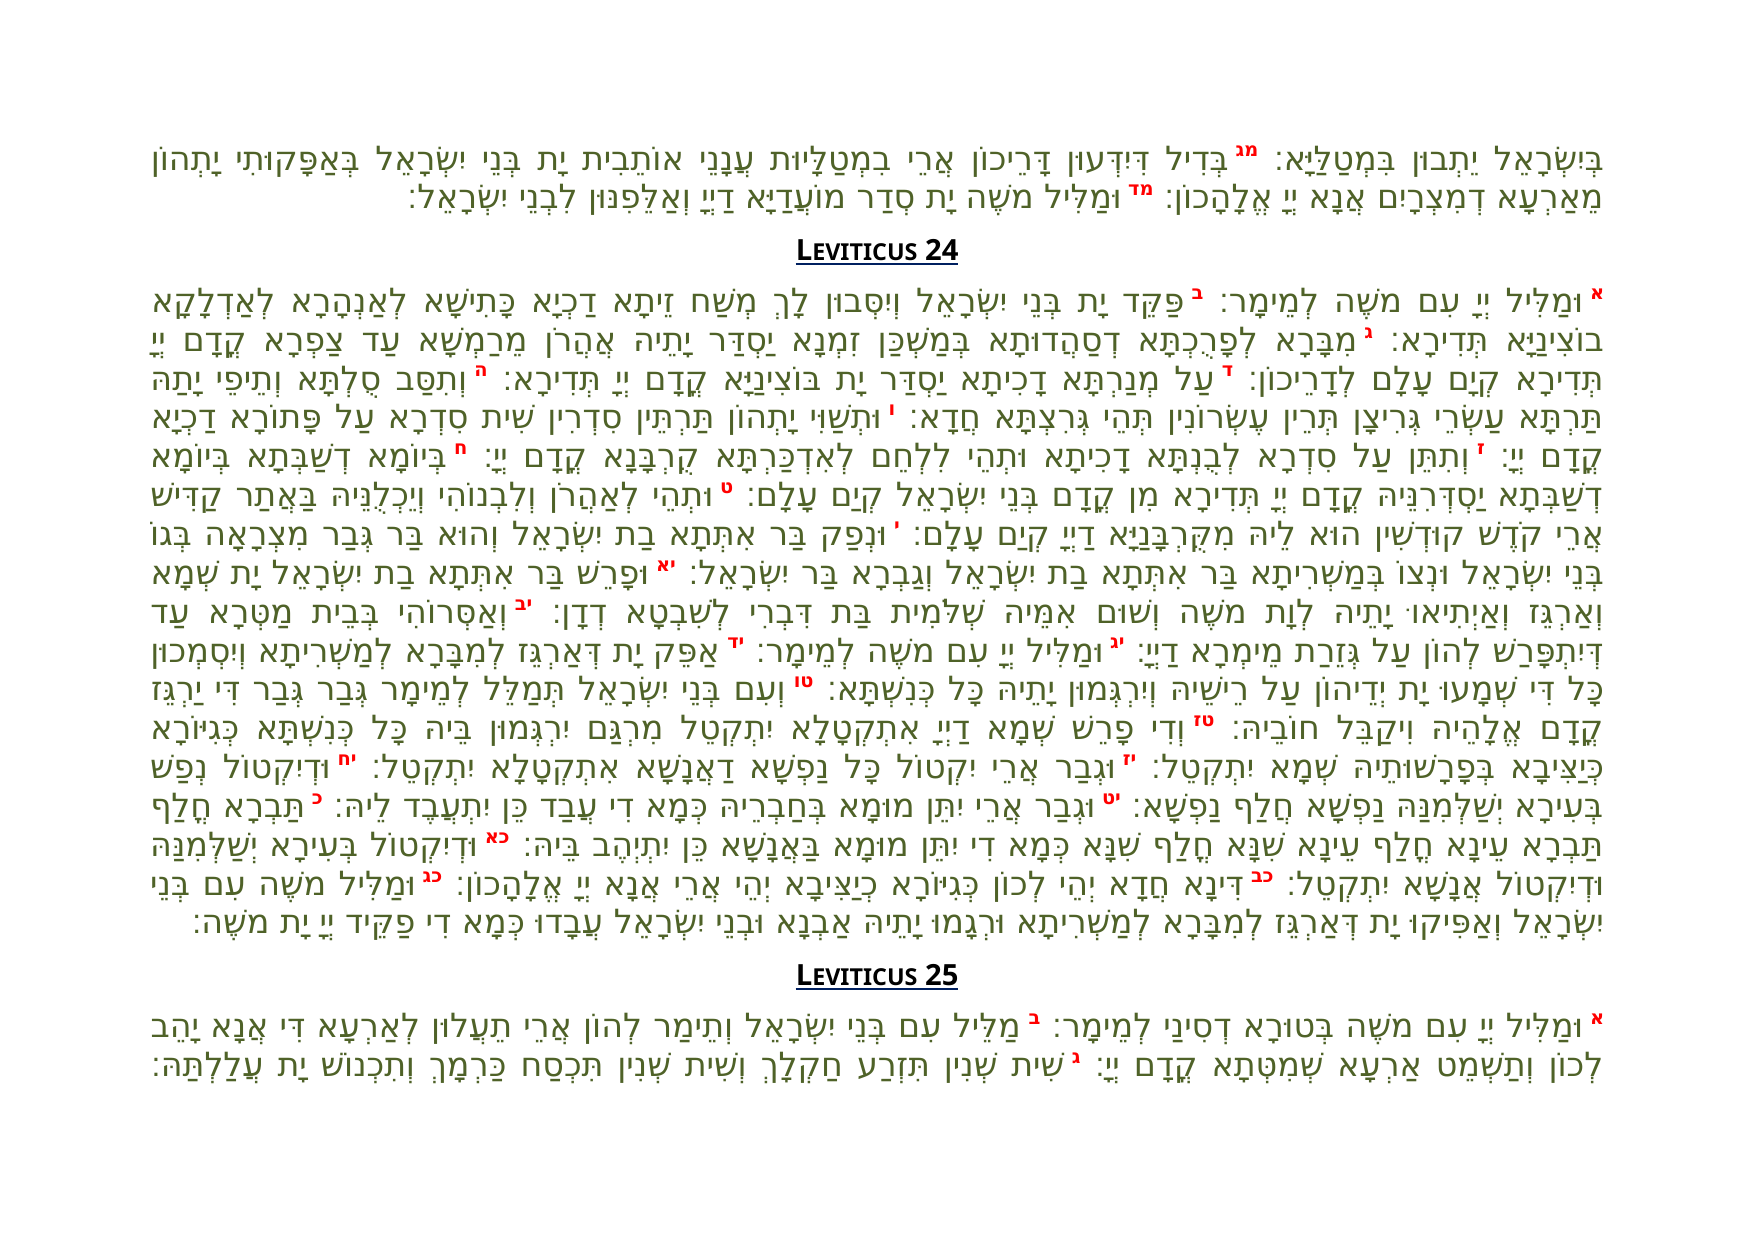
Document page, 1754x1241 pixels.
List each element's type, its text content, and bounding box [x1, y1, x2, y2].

text Leviticus 24 [150, 229, 1604, 269]
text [150, 139, 1604, 217]
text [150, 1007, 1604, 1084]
text א וּמַלִּיל יְיָ עִם משֶׁה לְמֵימָר׃ ב פַּקֵּד יָת בְּנֵי יִשְׂרָאֵל וְיִסְּבוּן לָךְ מְשַׁח זֵיתָא דַכְיָא כָּתִישָׁא לְאַנְהָרָא לְאַדְלָקָא בוֹצִינַיָּא תְּדִירָא׃ ג מִבָּרָא לְפָרֻכְתָּא דְסַהֲדוּתָא בְּמַשְׁכַּן זִמְנָא יַסְדַּר יָתֵיהּ אֲהֲרֹן מֵרַמְשָׁא עַד צַפְרָא קֳדָם יְיָ תְּדִירָא קְיָם עָלָם לְדָרֵיכוֹן׃ ד עַל מְנַרְתָּא דָכִיתָא יַסְדַּר יָת בּוֹצִינַיָּא קֳדָם יְיָ תְּדִירָא׃ ה וְתִסַּב סֻלְתָּא וְתֵיפֵי יָתַהּ תַּרְתָּא עַשְׂרֵי גְּרִיצָן תְּרֵין עֶשְׂרוֹנִין תְּהֵי גְּרִצְתָּא חֲדָא׃ ו וּתְשַׁוִּי יָתְהוֹן תַּרְתֵּין סִדְרִין שִׁית סִדְרָא עַל פָּתוֹרָא דַכְיָא קֳדָם יְיָ׃ ז וְתִתֵּן עַל סִדְרָא לְבֻנְתָּא דָכִיתָא וּתְהֵי לִלְחֵם לְאִדְכַּרְתָּא קֻרְבָּנָא קֳדָם יְיָ׃ ח בְּיוֹמָא דְשַׁבְּתָא בְּיוֹמָא דְשַׁבְּתָא יַסְדְּרִנֵּיהּ קֳדָם יְיָ תְּדִירָא מִן קֳדָם בְּנֵי יִשְׂרָאֵל קְיַם עָלָם׃ ט וּתְהֵי לְאַהֲרֹן וְלִבְנוֹהִי וְיֵכְלֻנֵּיהּ בַּאֲתַר קַדִּישׁ אֲרֵי קֹדֶשׁ קוּדְשִׁין הוּא לֵיהּ מִקֻּרְבָּנַיָּא דַיְיָ קְיַם עָלָם׃ י וּנְפַק בַּר אִתְּתָא בַת יִשְׂרָאֵל וְהוּא בַּר גְּבַר מִצְרָאָה בְּגוֹ בְּנֵי יִשְׂרָאֵל וּנְצוֹ בְּמַשְׁרִיתָא בַּר אִתְּתָא בַת יִשְׂרָאֵל וְגַבְרָא בַּר יִשְׂרָאֵל׃ יא וּפָרֵשׁ בַּר אִתְּתָא בַת יִשְׂרָאֵל יָת שְׁמָא וְאַרְגֵּז וְאַיְתִיאוּ יָתֵיהּ לְוָת משֶׁה וְשׁוּם אִמֵּיהּ שְׁלֹּמִית בַּת דִּבְרִי לְשִׁבְטָא דְדָן׃ יב וְאַסְּרוֹהִי בְּבֵית מַטְּרָא עַד דְּיִתְפָּרַשׁ לְהוֹן עַל גְּזֵרַת מֵימְרָא דַיְיָ׃ יג וּמַלִּיל יְיָ עִם משֶׁה לְמֵימָר׃ יד אַפֵּק יָת דְּאַרְגֵּז לְמִבָּרָא לְמַשְׁרִיתָא וְיִסְמְכוּן כָּל דִּי שְׁמָעוּ יָת יְדֵיהוֹן עַל רֵישֵׁיהּ וְיִרְגְּמוּן יָתֵיהּ כָּל כְּנִשְׁתָּא׃ טו וְעִם בְּנֵי יִשְׂרָאֵל תְּמַלֵּל לְמֵימָר גְּבַר גְּבַר דִּי יַרְגֵּז קֳדָם אֱלָהֵיהּ וִיקַבֵּל חוֹבֵיהּ׃ טז וְדִי פָרֵשׁ שְׁמָא דַיְיָ אִתְקְטָלָא יִתְקְטֵל מִרְגַּם יִרְגְּמוּן בֵּיהּ כָּל כְּנִשְׁתָּא כְּגִיּוֹרָא כְּיַצִּיבָא בְּפָרָשׁוּתֵיהּ שְׁמָא יִתְקְטֵל׃ יז וּגְבַר אֲרֵי יִקְטוֹל כָּל נַפְשָׁא דַאֲנָשָׁא אִתְקְטָלָא יִתְקְטֵל׃ יח וּדְיִקְטוֹל נְפַשׁ בְּעִירָא יְשַׁלְּמִנַּהּ נַפְשָׁא חֲלַף נַפְשָׁא׃ יט וּגְבַר אֲרֵי יִתֵּן מוּמָא בְּחַבְרֵיהּ כְּמָא דִי עֲבַד כֵּן יִתְעֲבֶד לֵיהּ׃ כ תַּבְרָא חֳלַף תַּבְרָא עֵינָא חֳלַף עֵינָא שִׁנָּא חֳלַף שִׁנָּא כְּמָא דִי יִתֵּן מוּמָא בַּאֲנָשָׁא כֵּן יִתְיְהֶב בֵּיהּ׃ כא וּדְיִקְטוֹל בְּעִירָא יְשַׁלְּמִנַּהּ וּדְיִקְטוֹל אֲנָשָׁא יִתְקְטֵל׃ כב דִּינָא חֲדָא יְהֵי לְכוֹן כְּגִיּוֹרָא כְיַצִּיבָא יְהֵי אֲרֵי אֲנָא יְיָ אֱלָהָכוֹן׃ כג וּמַלִּיל משֶׁה עִם בְּנֵי יִשְׂרָאֵל וְאַפִּיקוּ יָת דְּאַרְגֵּז לְמִבָּרָא לְמַשְׁרִיתָא וּרְגָמוּ יָתֵיהּ אַבְנָא וּבְנֵי יִשְׂרָאֵל עֲבָדוּ כְּמָא דִי פַקֵּיד יְיָ יָת משֶׁה׃ [150, 281, 1604, 942]
text Leviticus 25 [150, 954, 1604, 994]
